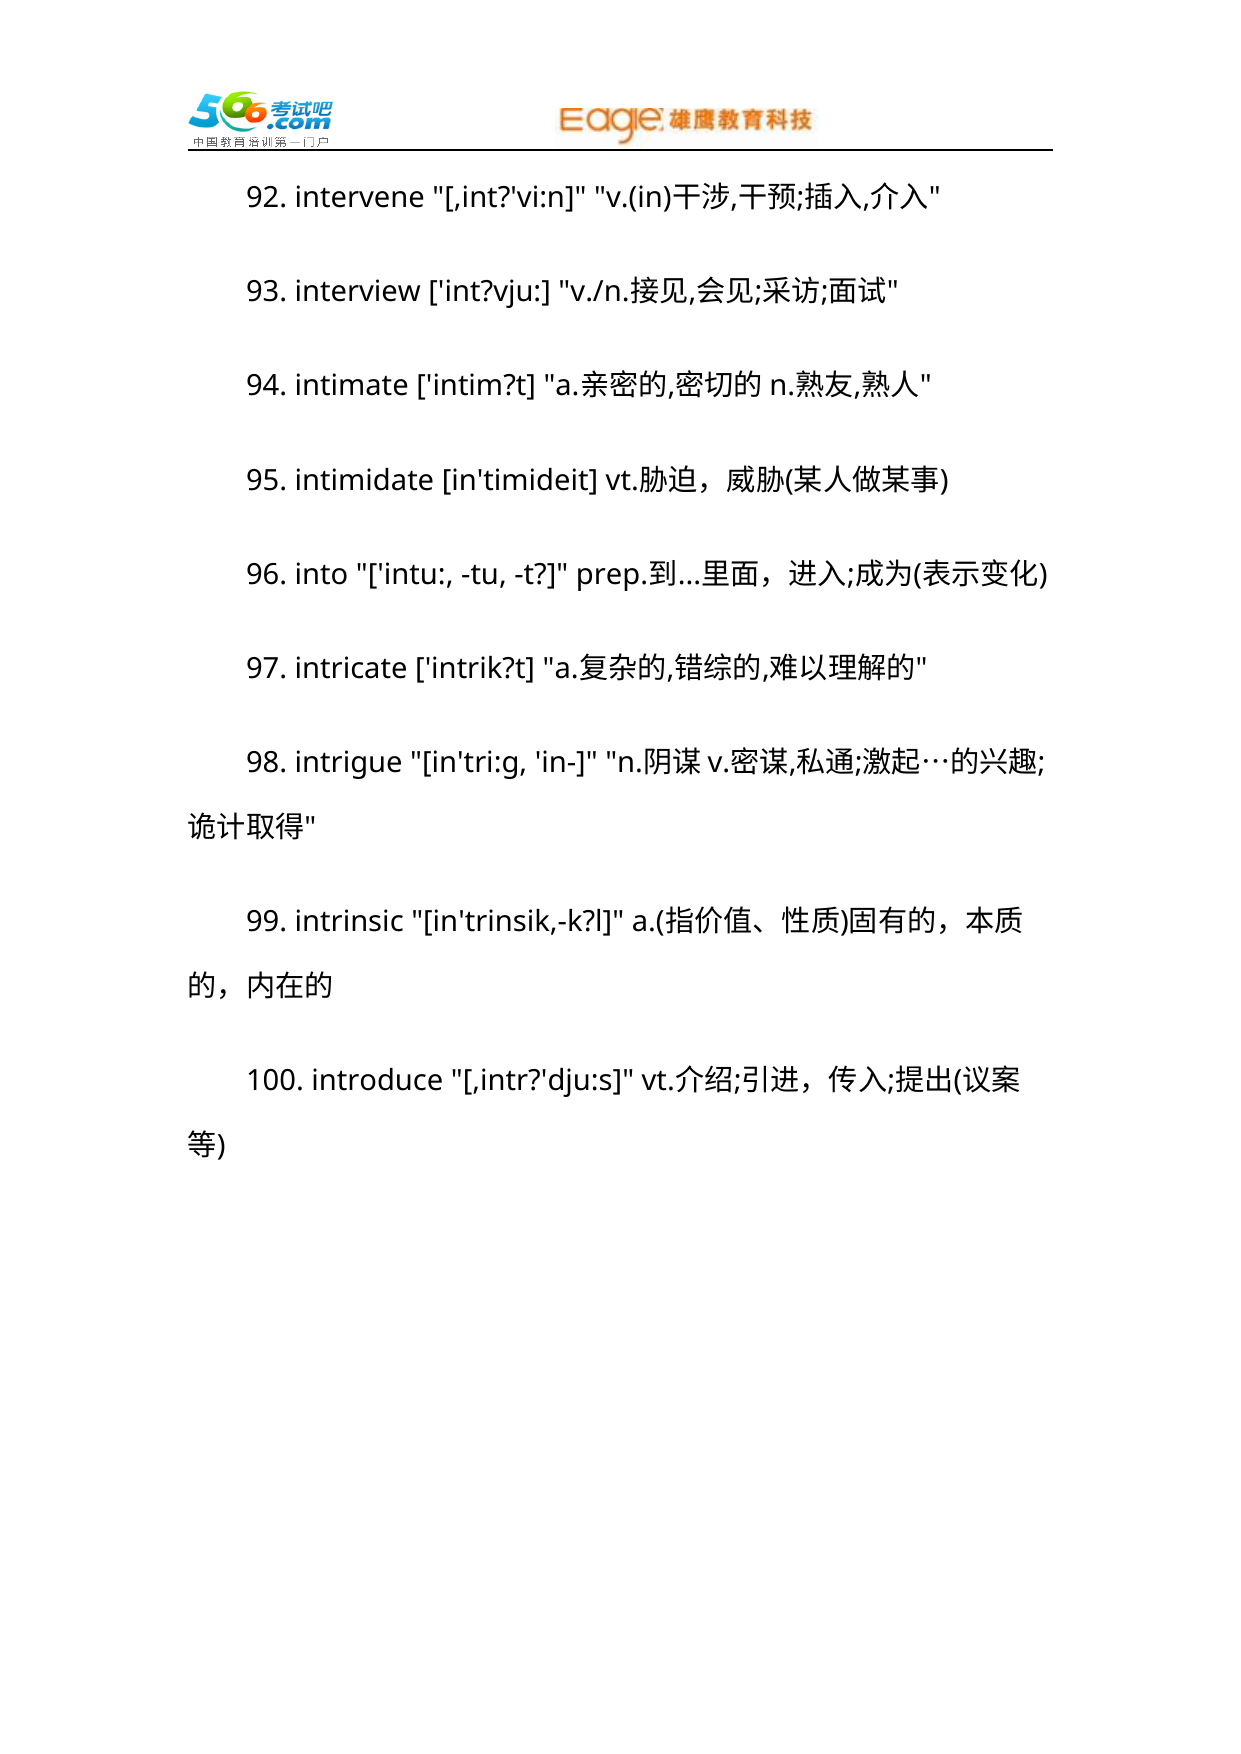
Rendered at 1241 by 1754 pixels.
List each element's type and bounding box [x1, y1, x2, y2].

picture [554, 108, 819, 148]
picture [187, 88, 335, 148]
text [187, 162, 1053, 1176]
